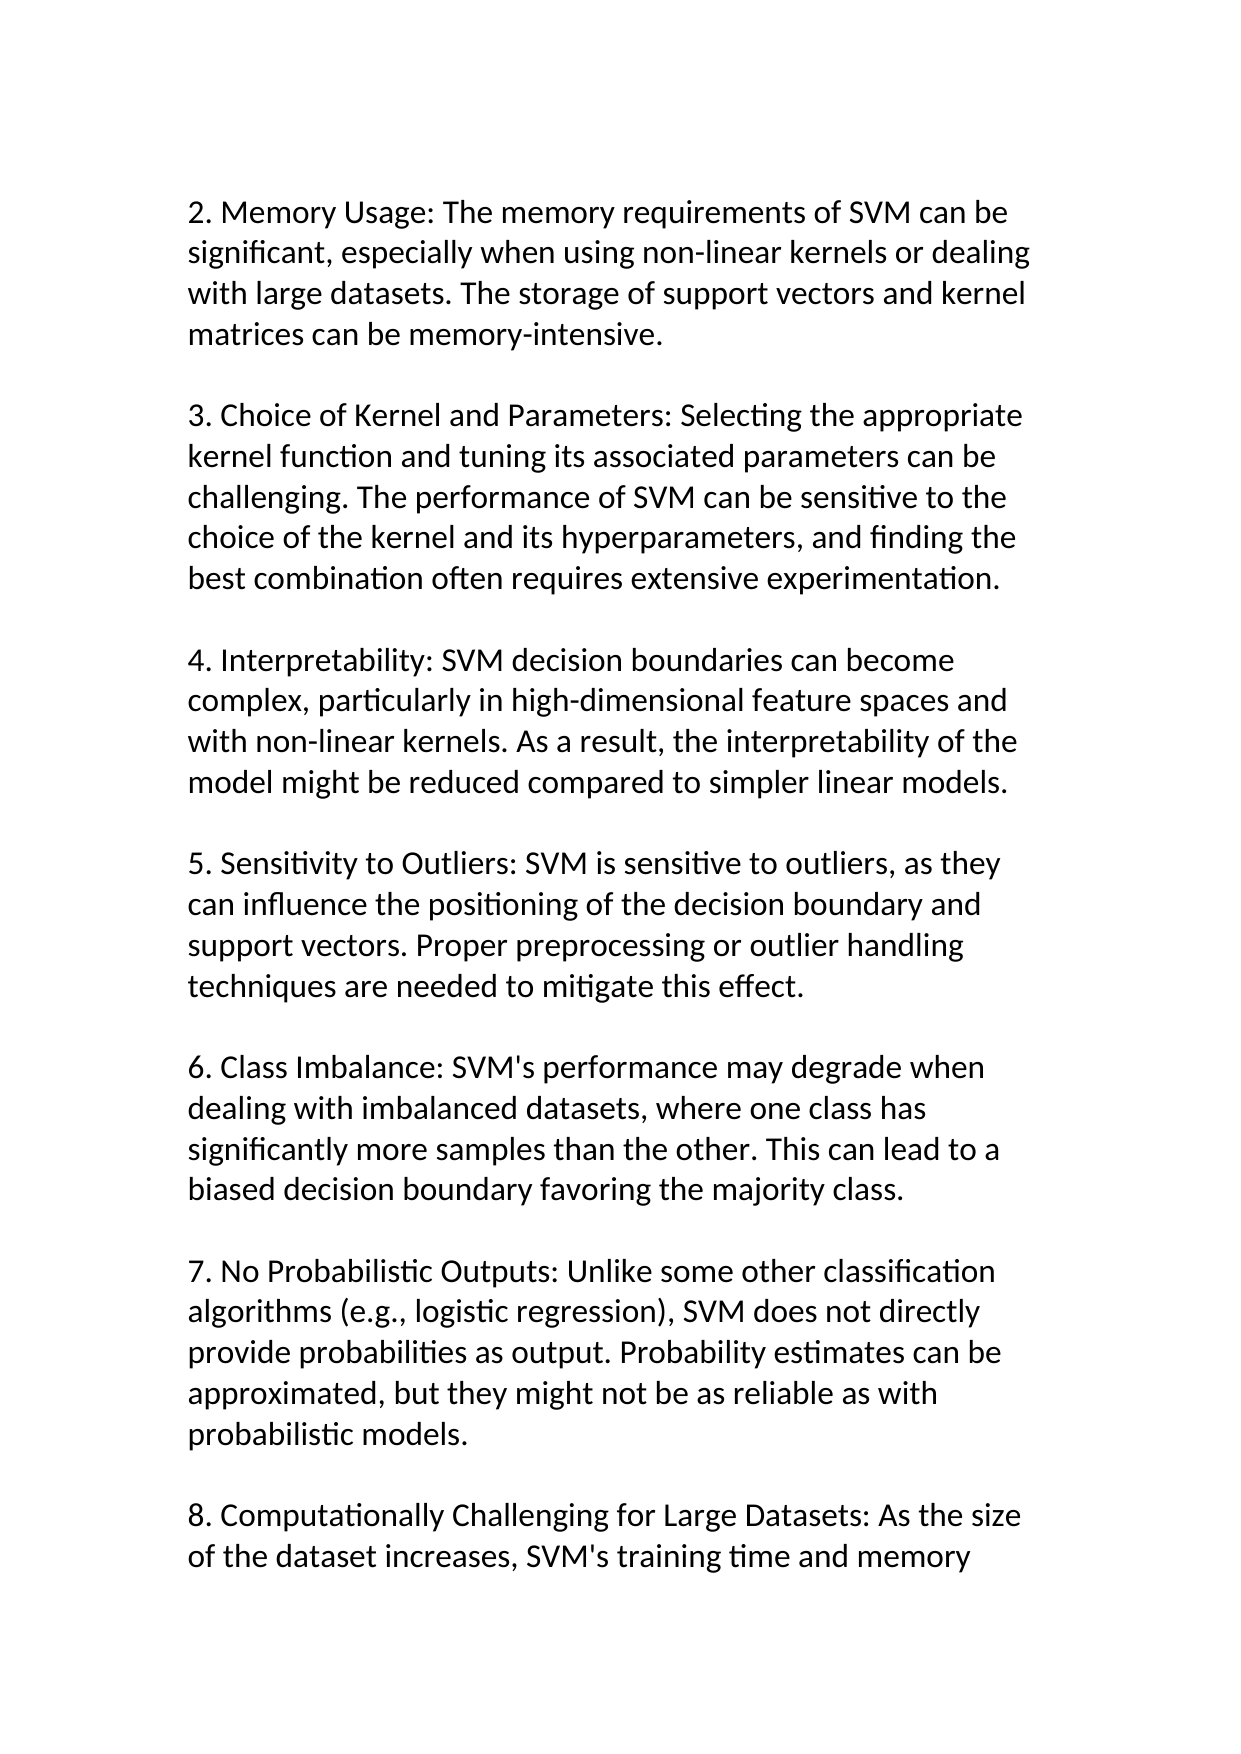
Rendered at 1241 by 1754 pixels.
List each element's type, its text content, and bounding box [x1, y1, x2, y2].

list 7. No Probabilistic Outputs: Unlike some other classification algorithms (e.g., logistic regression), SVM does not directly provide probabilities as output. Probability estimates can be approximated, but they might not be as reliable as with probabilistic models. [187, 1250, 1053, 1453]
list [187, 1494, 1053, 1576]
list 5. Sensitivity to Outliers: SVM is sensitive to outliers, as they can influence the positioning of the decision boundary and support vectors. Proper preprocessing or outlier handling techniques are needed to mitigate this effect. [187, 842, 1053, 1005]
list 3. Choice of Kernel and Parameters: Selecting the appropriate kernel function and tuning its associated parameters can be challenging. The performance of SVM can be sensitive to the choice of the kernel and its hyperparameters, and finding the best combination often requires extensive experimentation. [187, 394, 1053, 598]
list 6. Class Imbalance: SVM's performance may degrade when dealing with imbalanced datasets, where one class has significantly more samples than the other. This can lead to a biased decision boundary favoring the majority class. [187, 1046, 1053, 1209]
list 2. Memory Usage: The memory requirements of SVM can be significant, especially when using non-linear kernels or dealing with large datasets. The storage of support vectors and kernel matrices can be memory-intensive. [187, 191, 1053, 354]
list 4. Interpretability: SVM decision boundaries can become complex, particularly in high-dimensional feature spaces and with non-linear kernels. As a result, the interpretability of the model might be reduced compared to simpler linear models. [187, 639, 1053, 802]
